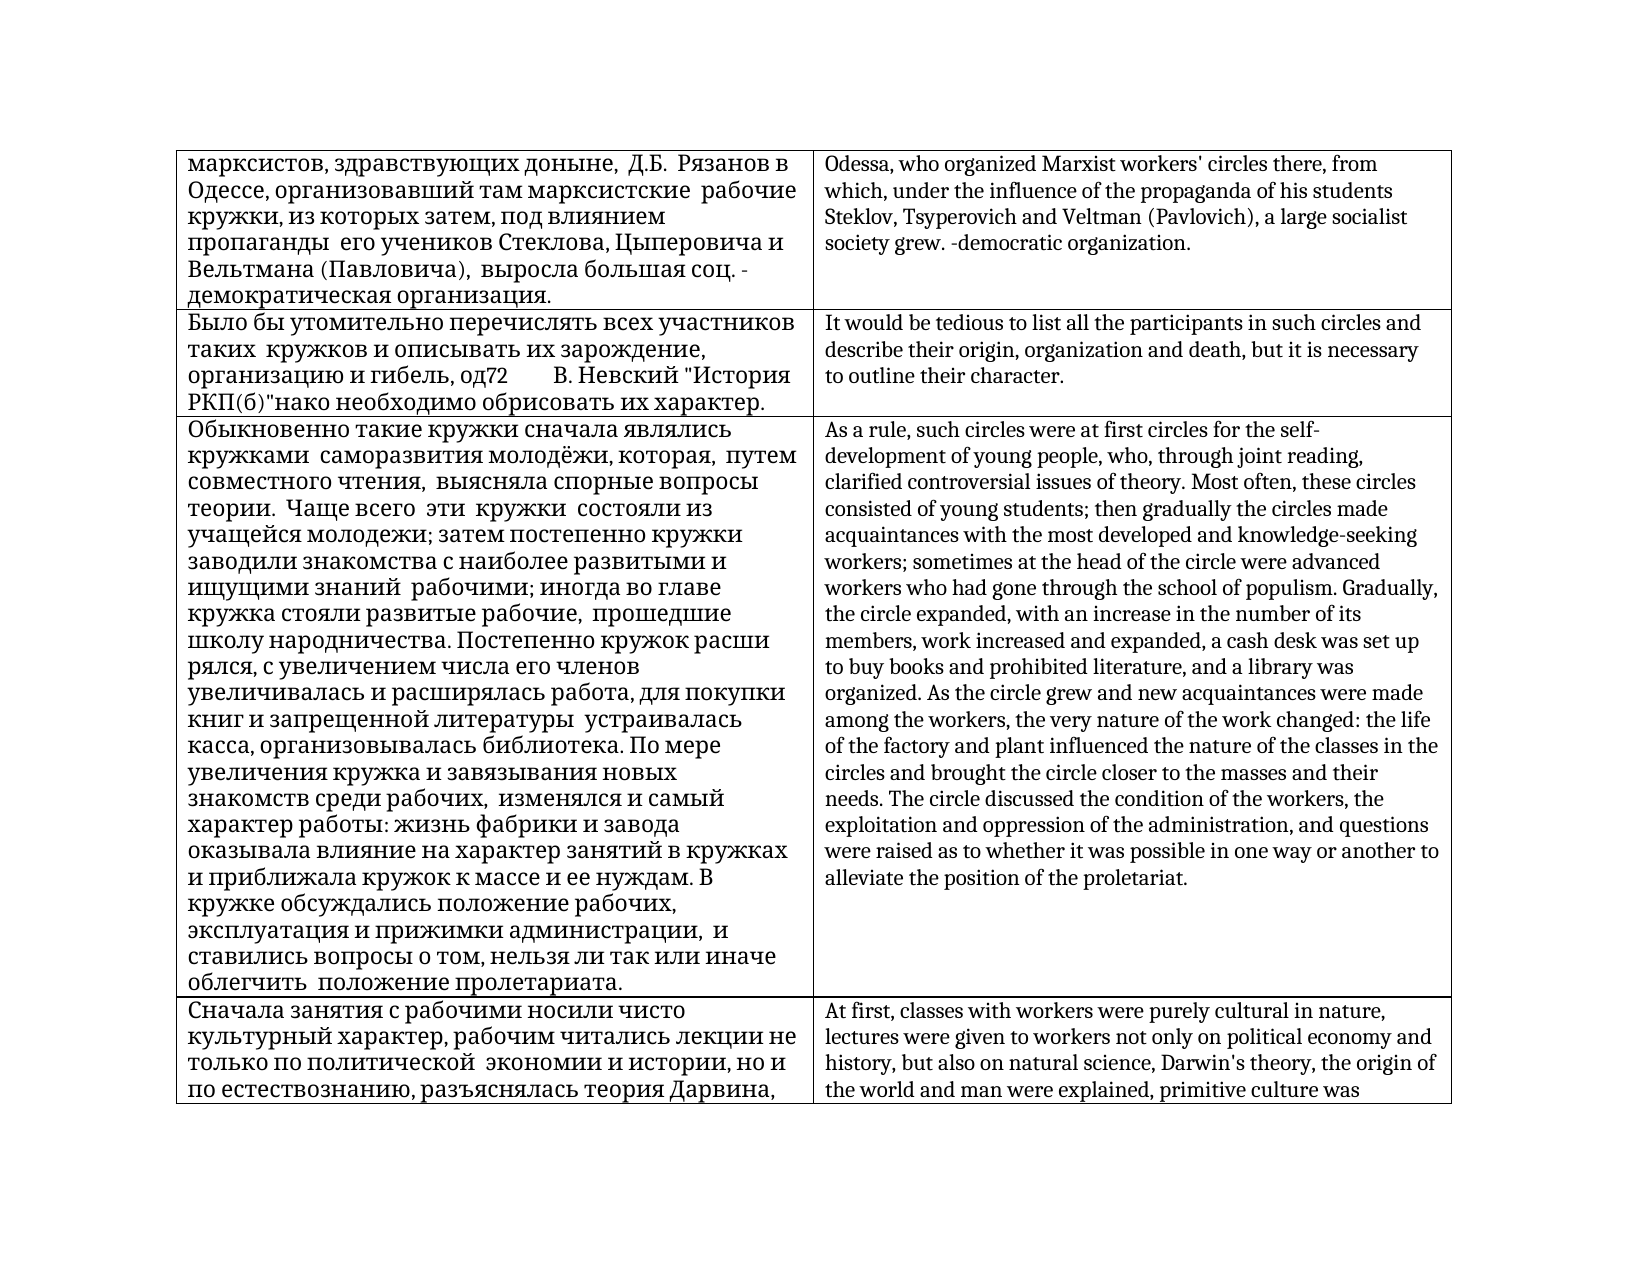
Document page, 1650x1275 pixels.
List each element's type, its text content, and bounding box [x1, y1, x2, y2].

table_cell As a rule, such circles were at first circles for the self-development of young people, who, through joint reading, clarified controversial issues of theory. Most often, these circles consisted of young students; then gradually the circles made acquaintances with the most developed and knowledge-seeking workers; sometimes at the head of the circle were advanced workers who had gone through the school of populism. Gradually, the circle expanded, with an increase in the number of its members, work increased and expanded, a cash desk was set up to buy books and prohibited literature, and a library was organized. As the circle grew and new acquaintances were made among the workers, the very nature of the work changed: the life of the factory and plant influenced the nature of the classes in the circles and brought the circle closer to the masses and their needs. The circle discussed the condition of the workers, the exploitation and oppression of the administration, and questions were raised as to whether it was possible in one way or another to alleviate the position of the proletariat. [814, 417, 1451, 996]
table_cell It would be tedious to list all the participants in such circles and describe their origin, organization and death, but it is necessary to outline their character. [814, 310, 1451, 416]
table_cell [177, 151, 813, 309]
table_cell Было бы утомительно перечислять всех участников таких кружков и описывать их зарождение, организацию и гибель, од72 В. Невский "История РКП(б)"нако необходимо обрисовать их характер. [177, 310, 813, 416]
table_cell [814, 998, 1451, 1103]
table_cell Обыкновенно такие кружки сначала являлись кружками саморазвития молодёжи, которая, путем совместного чтения, выясняла спорные вопросы теории. Чаще всего эти кружки состояли из учащейся молодежи; затем постепенно кружки заводили знакомства с наиболее развитыми и ищущими знаний рабочими; иногда во главе кружка стояли развитые рабочие, прошедшие школу народничества. Постепенно кружок расши­ рялся, с увеличением числа его членов увеличивалась и расширялась работа, для покупки книг и запрещенной литературы устраивалась касса, организовывалась библиотека. По мере увеличения кружка и завязывания новых знакомств среди рабочих, изменялся и самый характер работы: жизнь фабрики и завода оказывала влияние на характер занятий в кружках и приближала кружок к массе и ее нуждам. В кружке обсуждались положение рабочих, эксплуатация и прижимки администрации, и ставились вопросы о том, нельзя ли так или иначе облегчить положение пролетариата. [177, 417, 813, 996]
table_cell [177, 998, 813, 1103]
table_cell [814, 151, 1451, 309]
